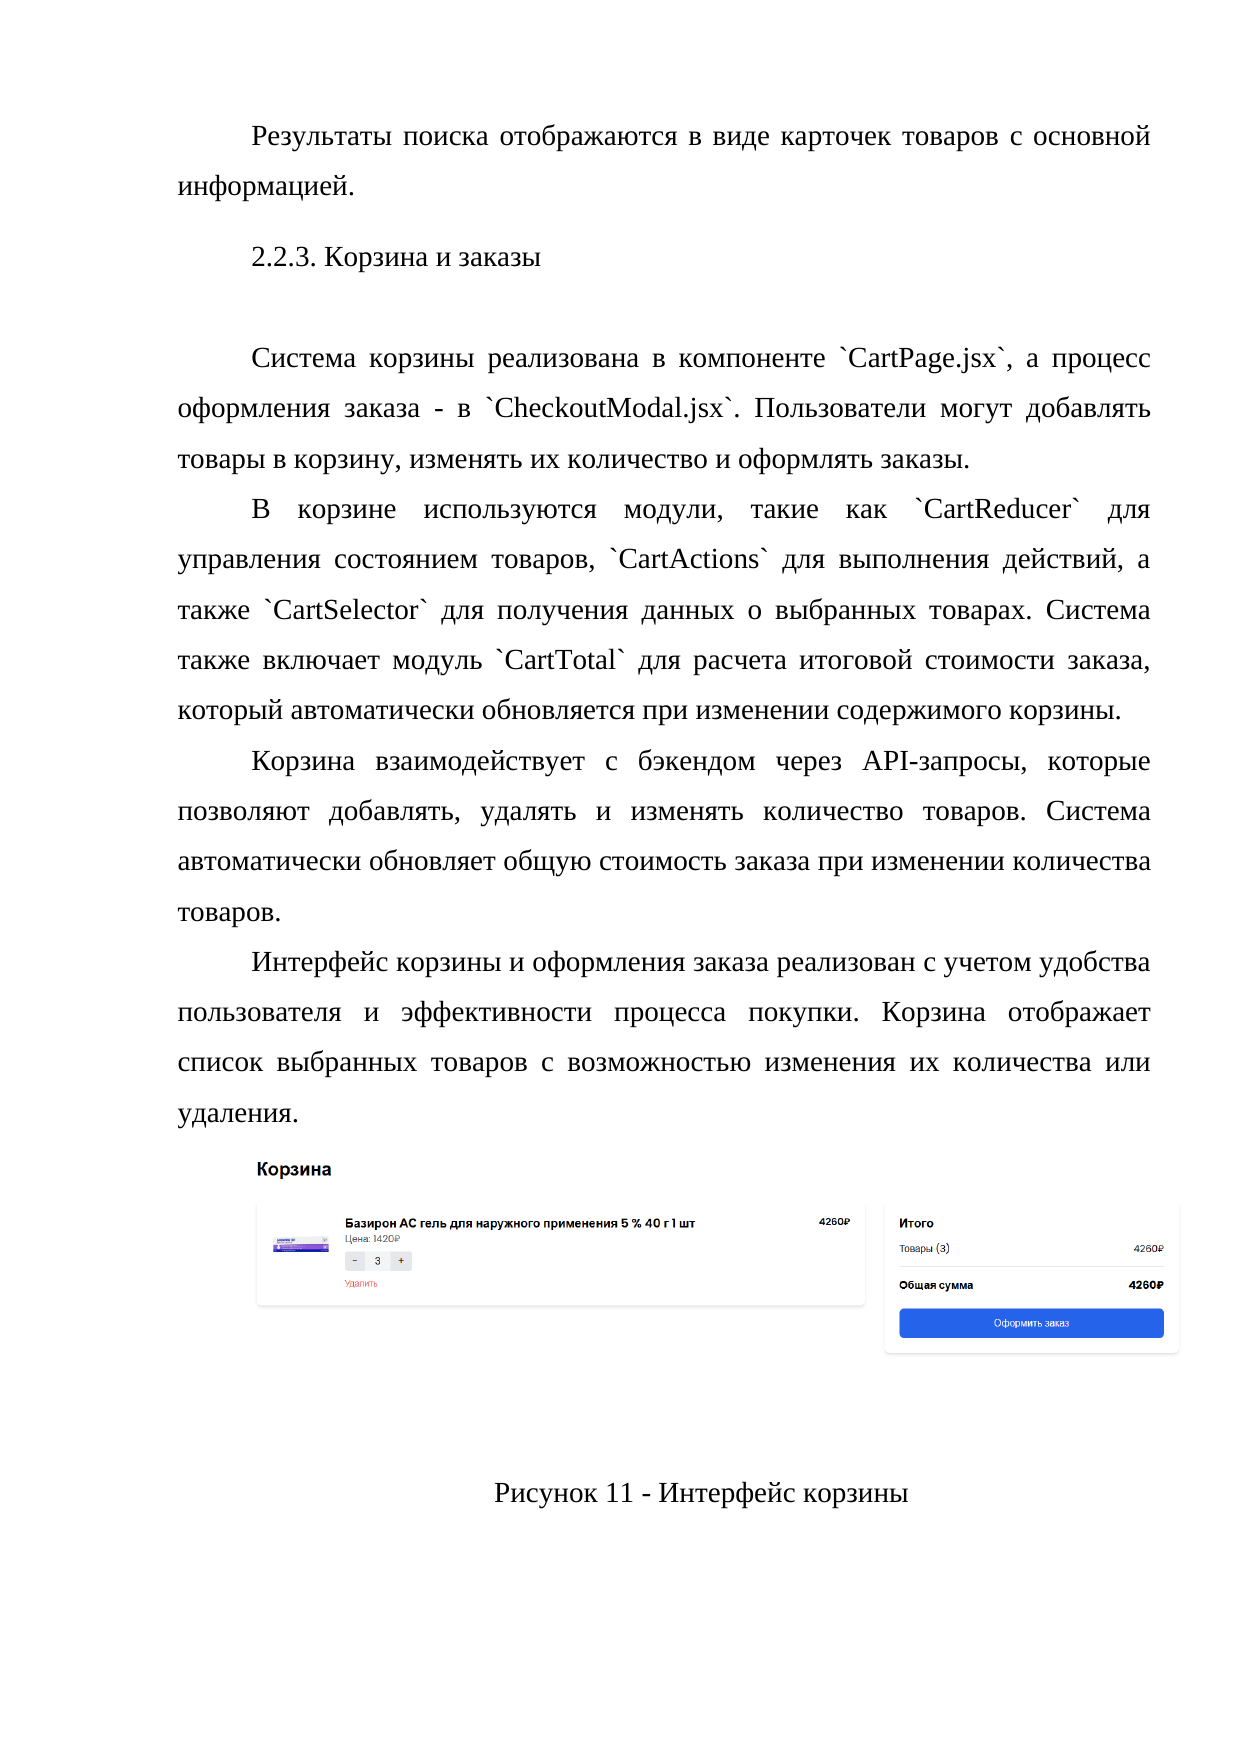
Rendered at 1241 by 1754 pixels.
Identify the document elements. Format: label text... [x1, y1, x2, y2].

text Корзина взаимодействует с бэкендом через API-запросы, которые позволяют добавлять, удалять и изменять количество товаров. Система автоматически обновляет общую стоимость заказа при изменении количества товаров. [177, 743, 1152, 927]
picture [251, 1145, 1186, 1461]
subtitle 2.2.3. Корзина и заказы [177, 239, 1152, 273]
text Рисунок 11 - Интерфейс корзины [177, 1475, 1152, 1508]
text Система корзины реализована в компоненте `CartPage.jsx`, а процесс оформления заказа - в `CheckoutModal.jsx`. Пользователи могут добавлять товары в корзину, изменять их количество и оформлять заказы. [177, 340, 1152, 474]
text В корзине используются модули, такие как `CartReducer` для управления состоянием товаров, `CartActions` для выполнения действий, а также `CartSelector` для получения данных о выбранных товарах. Система также включает модуль `CartTotal` для расчета итоговой стоимости заказа, который автоматически обновляется при изменении содержимого корзины. [177, 491, 1152, 726]
text Результаты поиска отображаются в виде карточек товаров с основной информацией. [177, 118, 1152, 202]
text Интерфейс корзины и оформления заказа реализован с учетом удобства пользователя и эффективности процесса покупки. Корзина отображает список выбранных товаров с возможностью изменения их количества или удаления. [177, 944, 1152, 1128]
